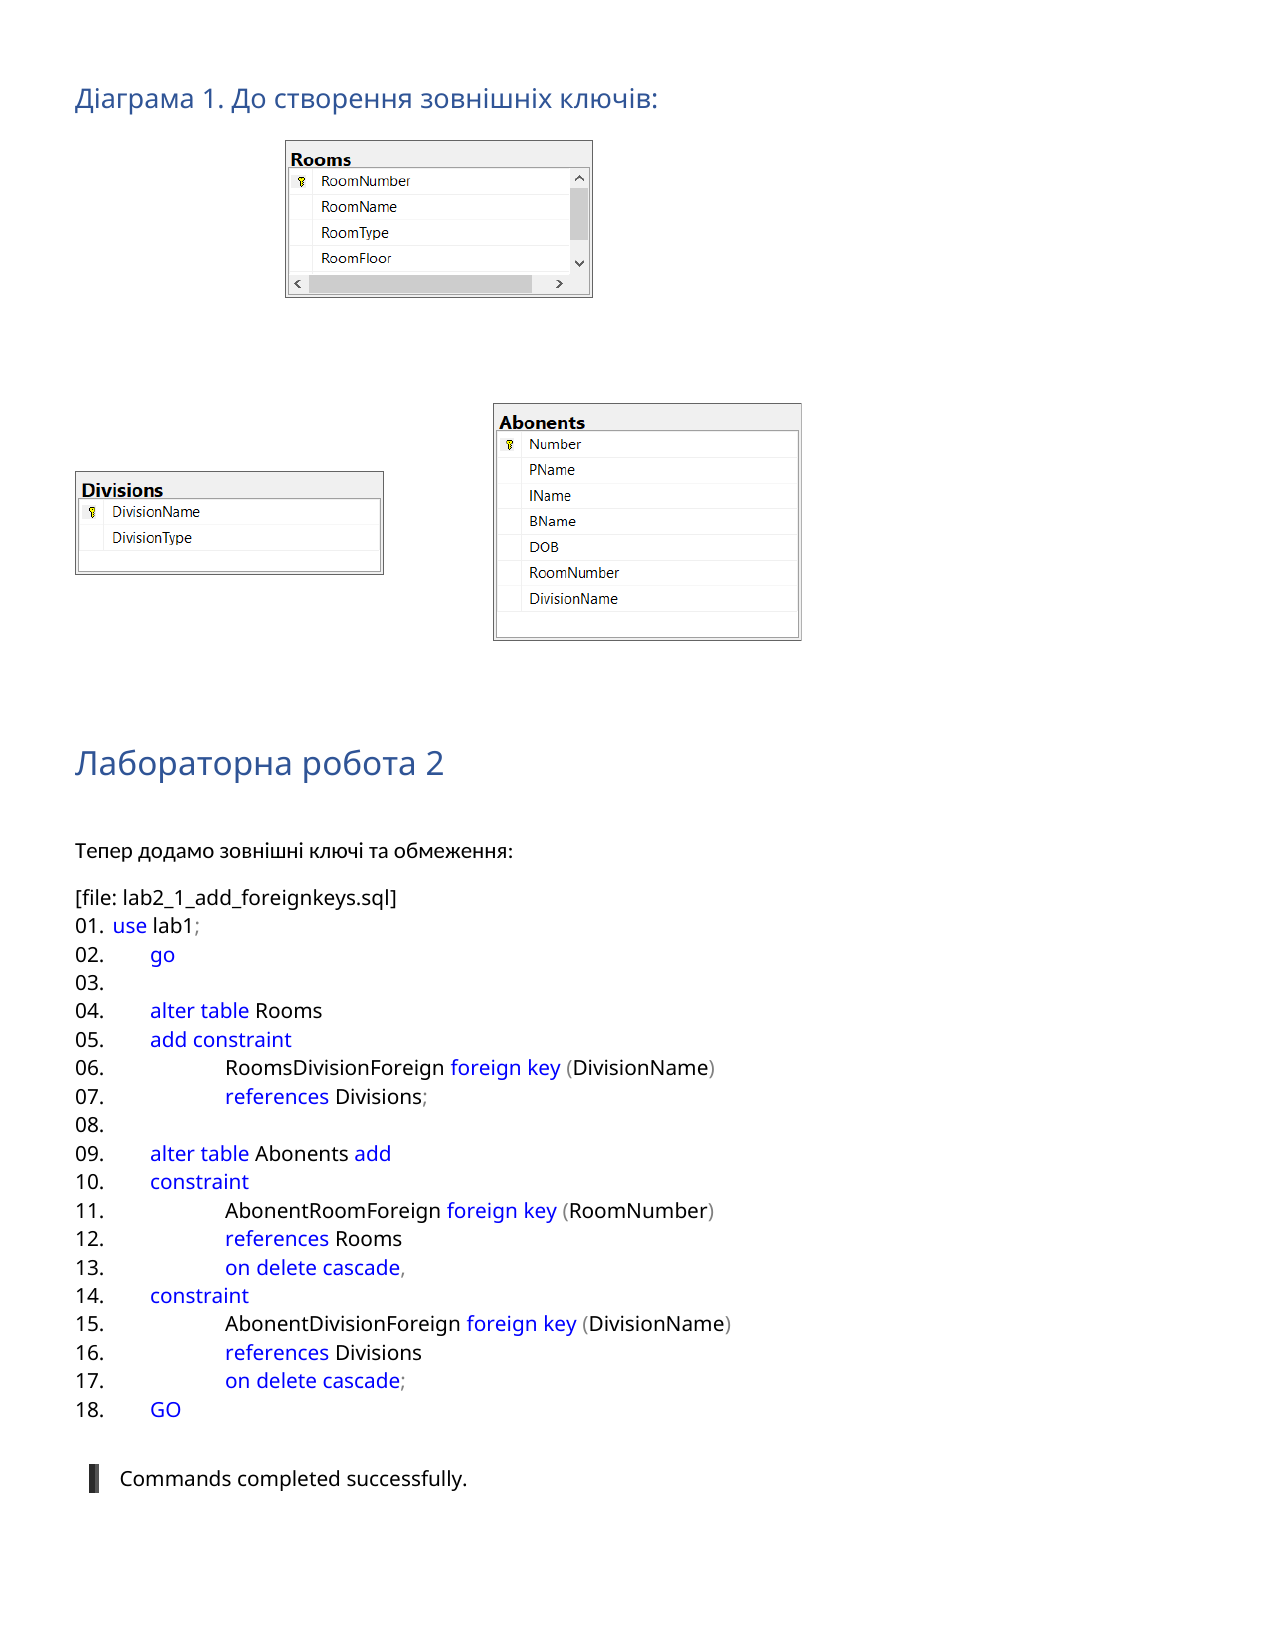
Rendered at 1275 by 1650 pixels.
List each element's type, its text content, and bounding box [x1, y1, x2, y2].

text references Divisions [75, 1338, 1200, 1366]
text on delete cascade; [75, 1366, 1200, 1395]
text alter table Rooms [75, 997, 1200, 1025]
subtitle Діаграма 1. До створення зовнішніх ключів: [75, 79, 1200, 116]
text constraint [75, 1167, 1200, 1196]
list use lab1; [75, 911, 1200, 940]
picture [75, 118, 860, 687]
text constraint [75, 1281, 1200, 1309]
text on delete cascade, [75, 1253, 1200, 1281]
text AbonentRoomForeign foreign key (RoomNumber) [75, 1196, 1200, 1224]
text alter table Abonents add [75, 1139, 1200, 1167]
text AbonentDivisionForeign foreign key (DivisionName) [75, 1309, 1200, 1338]
text references Rooms [75, 1224, 1200, 1253]
text GO [75, 1395, 1200, 1423]
subtitle Лабораторна робота 2 [75, 740, 1200, 786]
text go [75, 940, 1200, 968]
text Тепер додамо зовнішні ключі та обмеження: [75, 836, 1200, 864]
text Commands completed successfully. [99, 1464, 1200, 1493]
text add constraint [75, 1025, 1200, 1053]
text references Divisions; [75, 1082, 1200, 1110]
text RoomsDivisionForeign foreign key (DivisionName) [75, 1053, 1200, 1082]
list [file: lab2_1_add_foreignkeys.sql] [75, 883, 1200, 911]
